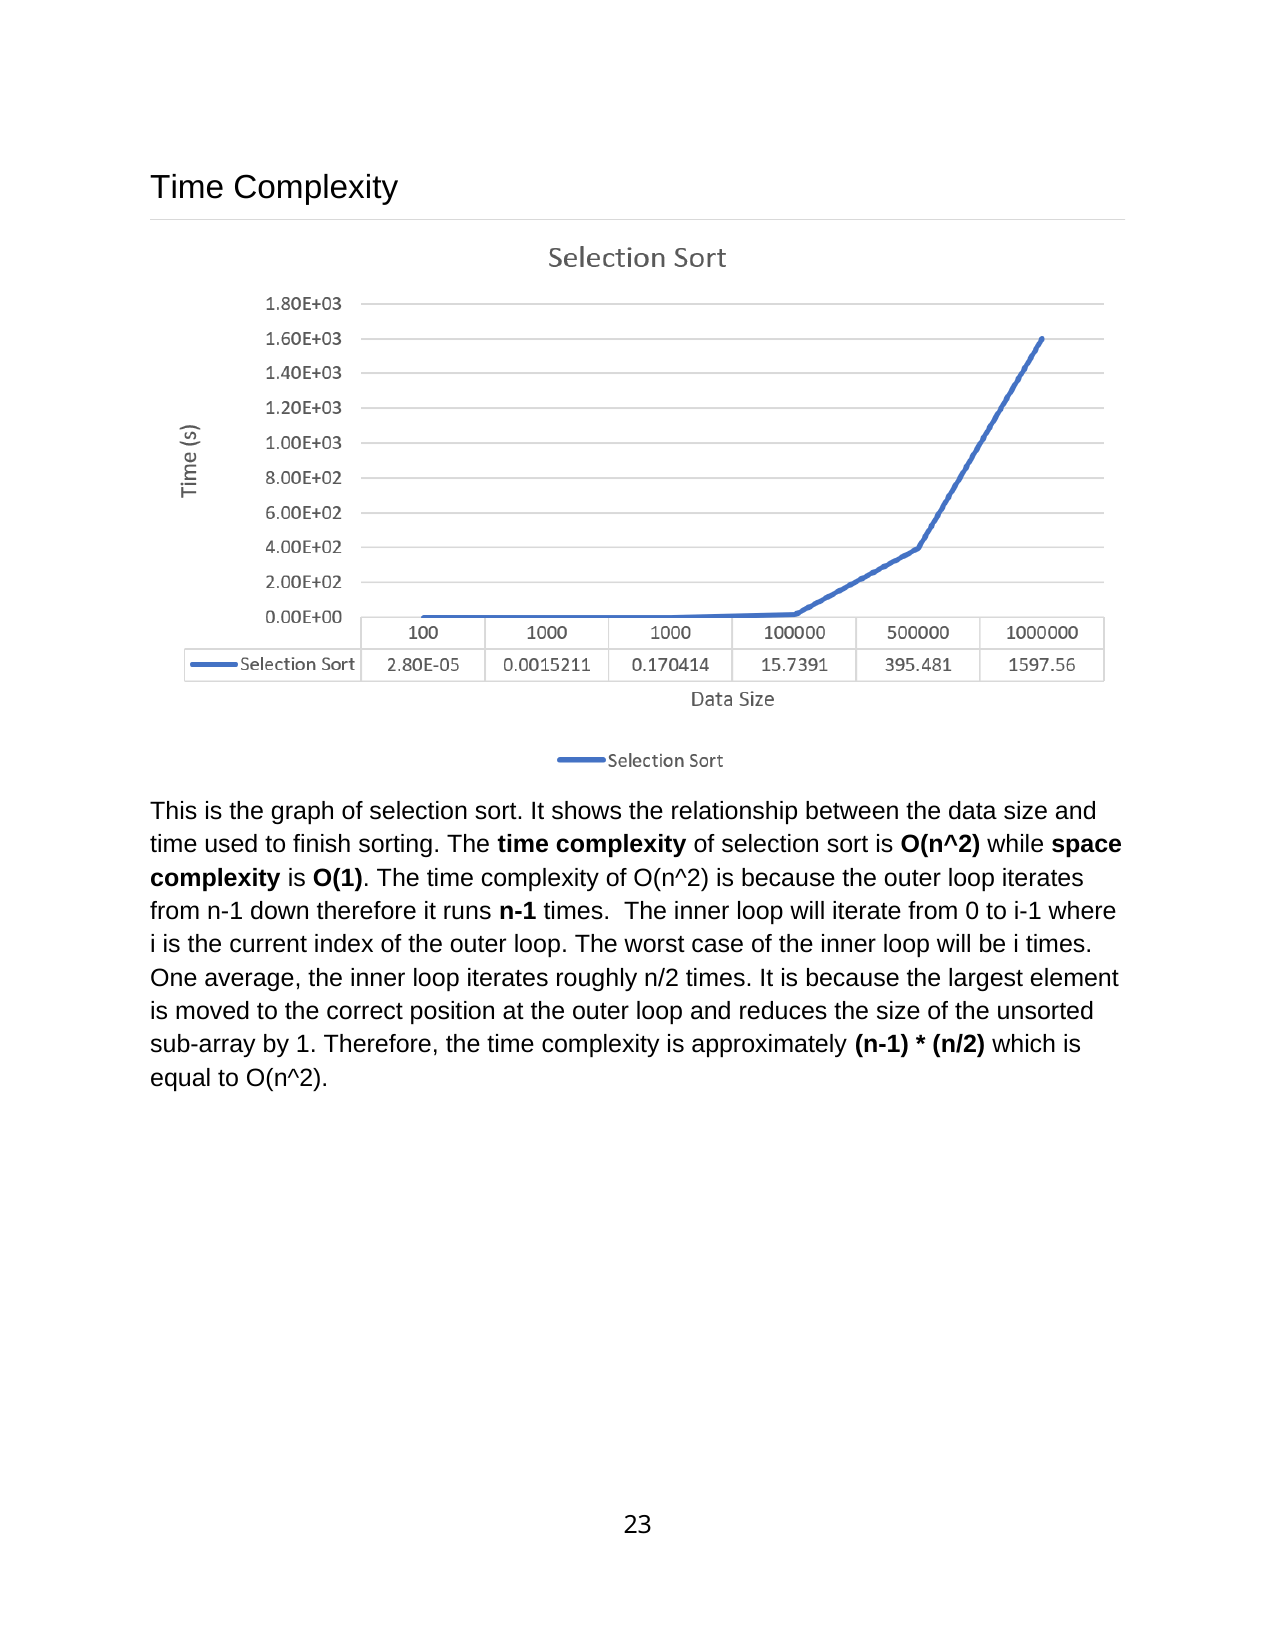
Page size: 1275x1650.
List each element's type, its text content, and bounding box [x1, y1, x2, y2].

subtitle Time Complexity [150, 167, 1125, 205]
picture [150, 219, 1125, 792]
text This is the graph of selection sort. It shows the relationship between the data size and time used to finish sorting. The time complexity of selection sort is O(n^2) while space complexity is O(1). The time complexity of O(n^2) is because the outer loop iterates from n-1 down therefore it runs n-1 times. The inner loop will iterate from 0 to i-1 where i is the current index of the outer loop. The worst case of the inner loop will be i times. One average, the inner loop iterates roughly n/2 times. It is because the largest element is moved to the correct position at the outer loop and reduces the size of the unsorted sub-array by 1. Therefore, the time complexity is approximately (n-1) * (n/2) which is equal to O(n^2). [150, 792, 1125, 1091]
